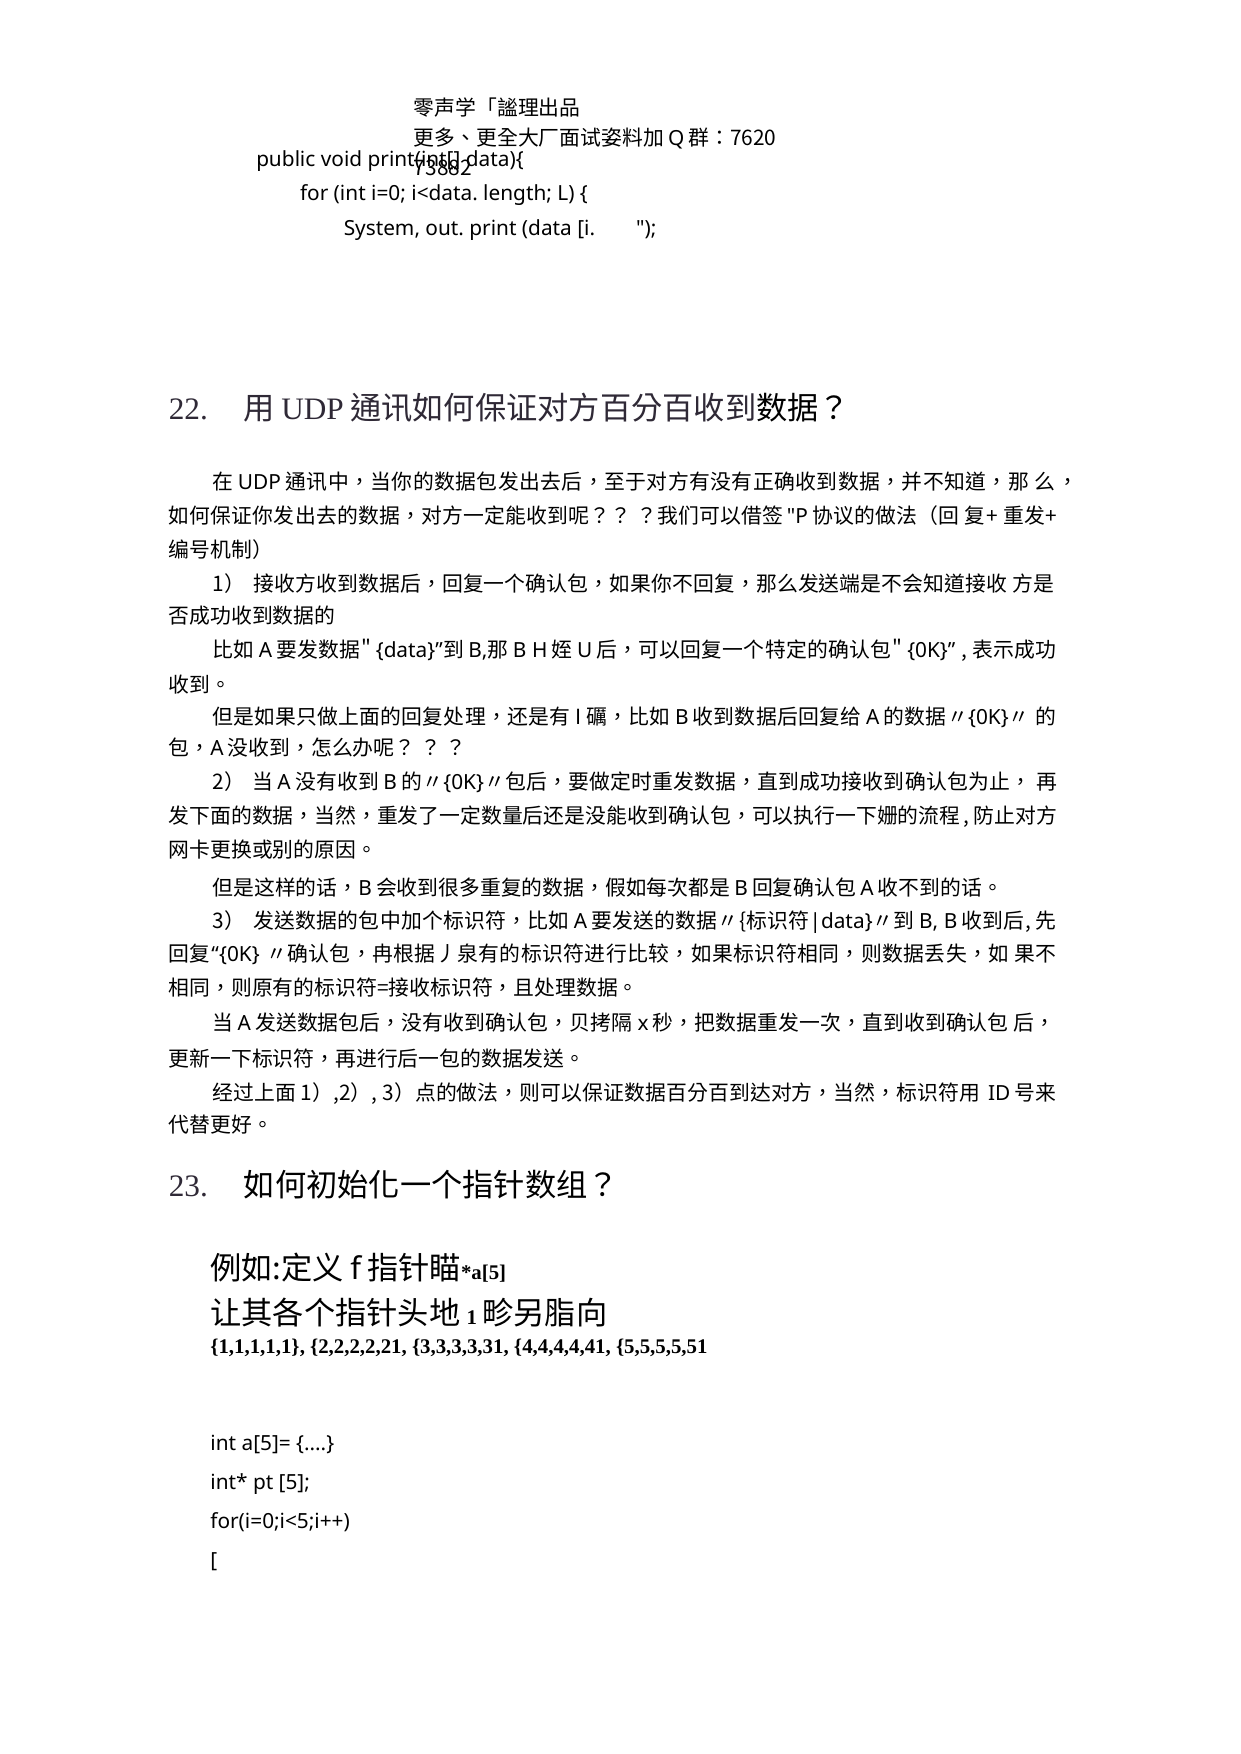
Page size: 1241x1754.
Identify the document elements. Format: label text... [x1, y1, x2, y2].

text 比如A要发数据" {data}”到B,那B H姪U后，可以回复一个特定的确认包" {0K}” , 表示成功收到。 [168, 630, 1057, 699]
subtitle 让其各个指针头地1 畛另脂向 [168, 1288, 1057, 1334]
text int* pt [5]; [168, 1467, 1057, 1496]
text System, out. print (data [i. "); [343, 213, 1057, 241]
text 当A发送数据包后，没有收到确认包，贝拷隔x秒，把数据重发一次，直到收到确认包 后，更新一下标识符，再进行后一包的数据发送。 [168, 1002, 1057, 1074]
subtitle 例如:定义f指针瞄*a[5] [168, 1243, 1057, 1288]
subtitle 用UDP通讯如何保证对方百分百收到数据？ [168, 383, 1057, 428]
text public void print(int[] data){ [168, 144, 1057, 172]
text {1,1,1,1,1}, {2,2,2,2,21, {3,3,3,3,31, {4,4,4,4,41, {5,5,5,5,51 [168, 1334, 1057, 1358]
text 在UDP通讯中，当你的数据包发出去后，至于对方有没有正确收到数据，并不知道，那 么，如何保证你发出去的数据，对方一定能收到呢？？ ？我们可以借签"P协议的做法（回 复+ 重发+ 编号机制） [168, 462, 1057, 565]
text [ [168, 1545, 1057, 1573]
text 3） 发送数据的包中加个标识符，比如A要发送的数据〃{标识符|data}〃到B, B收到后, 先回复“{0K} 〃确认包，冉根据丿泉有的标识符进行比较，如果标识符相同，则数据丢失，如 果不相同，则原有的标识符=接收标识符，且处理数据。 [168, 901, 1057, 1002]
text for (int i=0; i<data. length; L) { [300, 178, 1057, 207]
subtitle 如何初始化一个指针数组？ [168, 1160, 1057, 1206]
text 经过上面1）,2）, 3）点的做法，则可以保证数据百分百到达对方，当然，标识符用 ID号来代替更好。 [168, 1074, 1057, 1139]
text 1） 接收方收到数据后，回复一个确认包，如果你不回复，那么发送端是不会知道接收 方是否成功收到数据的 [168, 565, 1057, 630]
text 2） 当A没有收到B的〃{0K}〃包后，要做定时重发数据，直到成功接收到确认包为止， 再发下面的数据，当然，重发了一定数量后还是没能收到确认包，可以执行一下姗的流程, 防止对方网卡更换或别的原因。 [168, 762, 1057, 865]
text 但是如果只做上面的回复处理，还是有I礪，比如B收到数据后回复给A的数据〃{0K}〃 的包，A没收到，怎么办呢？ ？ ？ [168, 699, 1057, 762]
text 但是这样的话，B会收到很多重复的数据，假如每次都是B回复确认包A收不到的话。 [168, 871, 1057, 901]
text int a[5]= {....} [168, 1428, 1057, 1457]
text for(i=0;i<5;i++) [168, 1506, 1057, 1535]
